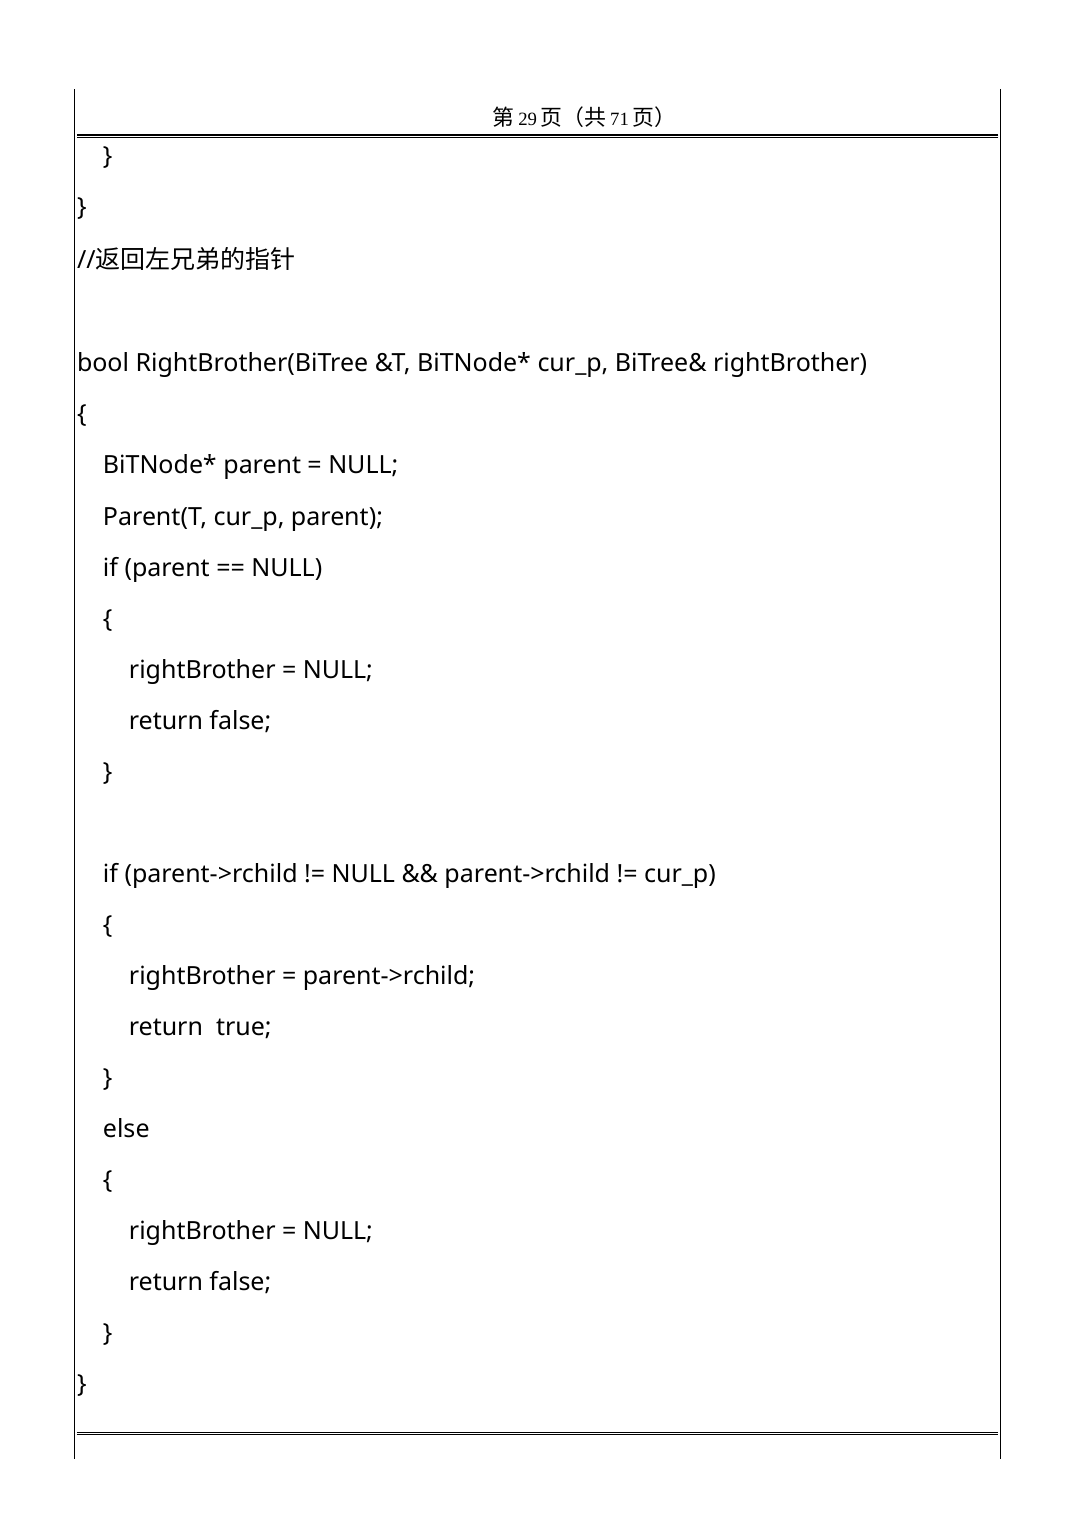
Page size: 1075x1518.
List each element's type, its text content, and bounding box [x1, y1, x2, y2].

text } [77, 1060, 998, 1094]
text Parent(T, cur_p, parent); [77, 498, 998, 532]
text if (parent->rchild != NULL && parent->rchild != cur_p) [77, 856, 998, 889]
text } [77, 753, 998, 787]
text rightBrother = NULL; [77, 1213, 998, 1247]
text //返回左兄弟的指针 [77, 240, 998, 276]
text rightBrother = NULL; [77, 651, 998, 685]
text BiTNode* parent = NULL; [77, 447, 998, 481]
text { [77, 1162, 998, 1196]
text { [77, 907, 998, 941]
text else [77, 1111, 998, 1145]
text } [77, 1366, 998, 1400]
text if (parent == NULL) [77, 549, 998, 583]
text return false; [77, 702, 998, 736]
text return true; [77, 1009, 998, 1043]
text } [77, 189, 998, 223]
text rightBrother = parent->rchild; [77, 958, 998, 992]
text } [77, 138, 998, 172]
text } [77, 1315, 998, 1349]
text { [77, 396, 998, 430]
text { [77, 600, 998, 634]
text return false; [77, 1264, 998, 1298]
text bool RightBrother(BiTree &T, BiTNode* cur_p, BiTree& rightBrother) [77, 345, 998, 379]
